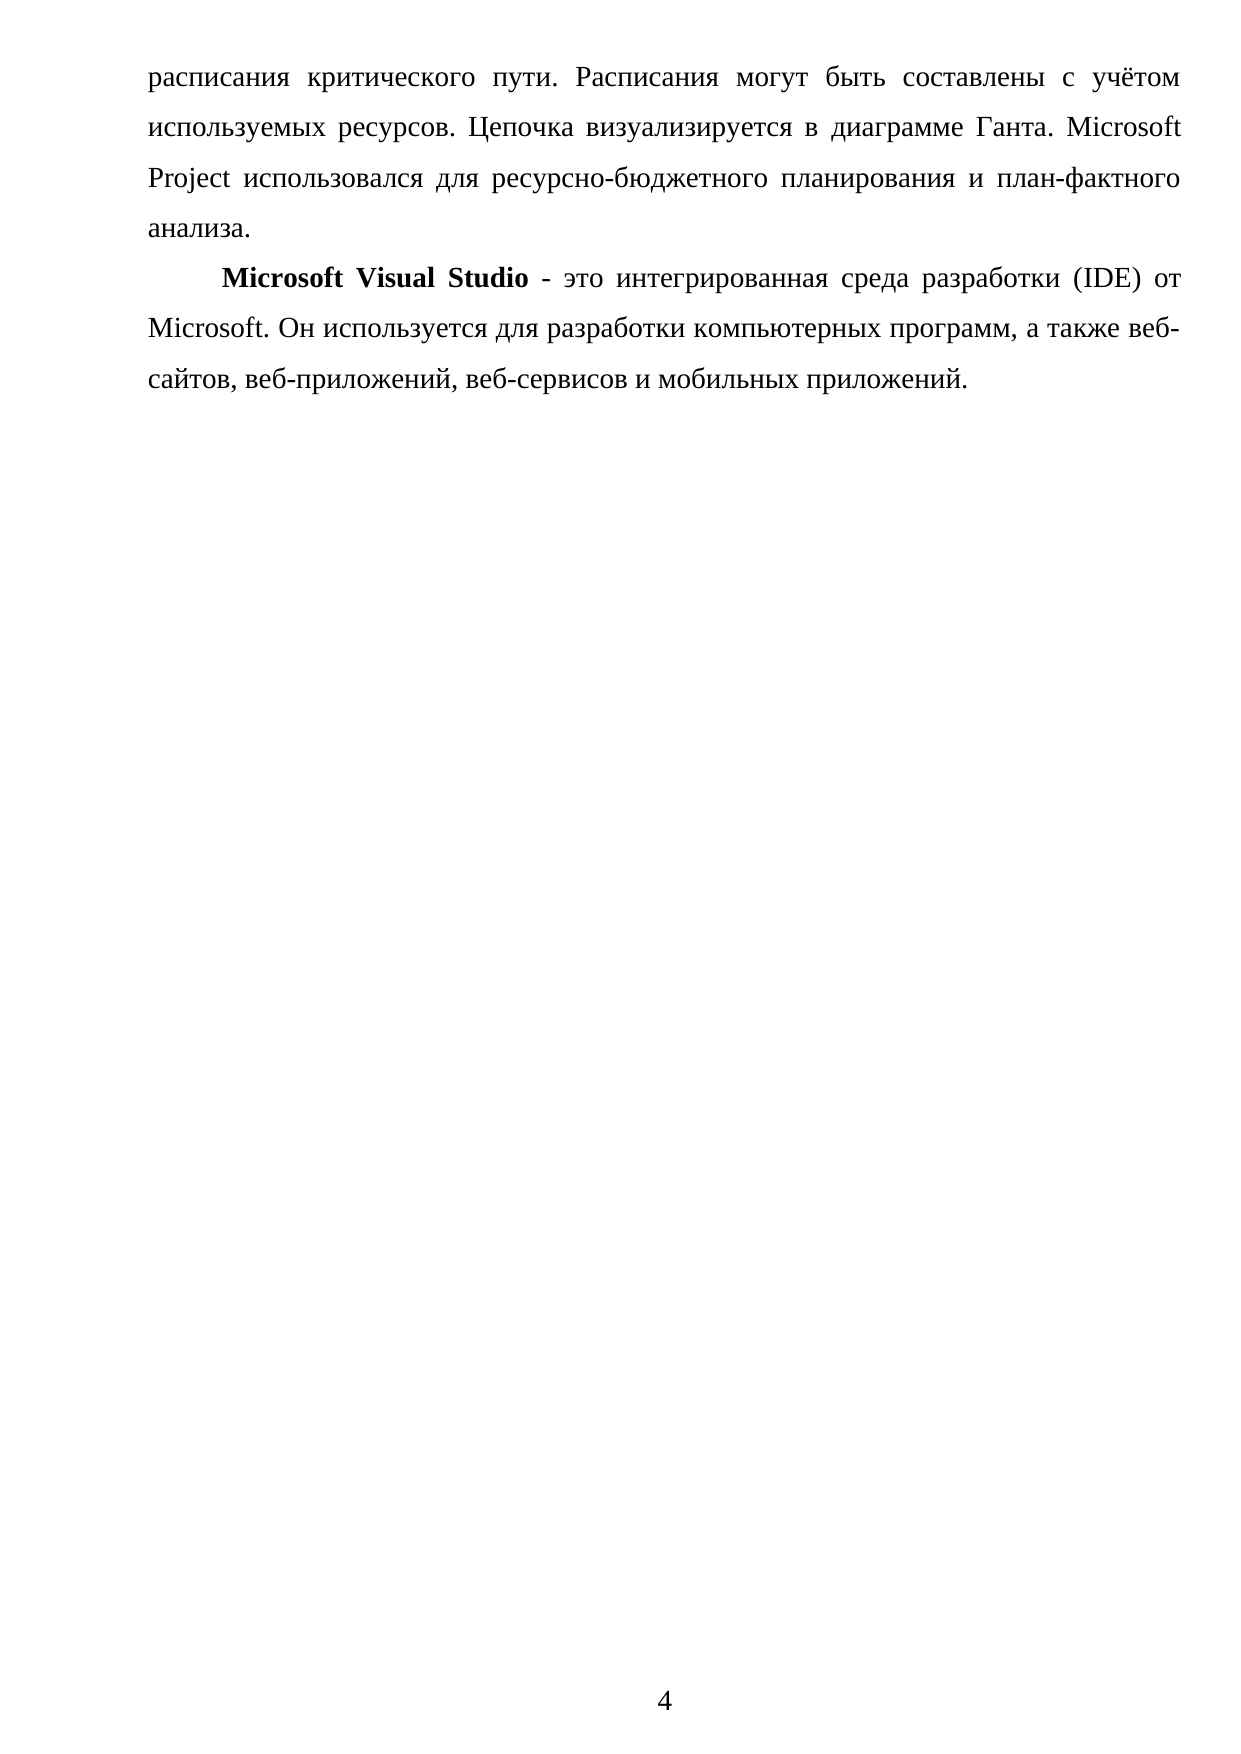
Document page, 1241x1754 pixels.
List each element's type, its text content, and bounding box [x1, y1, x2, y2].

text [148, 93, 1181, 243]
text Microsoft Visual Studio - это интегрированная среда разработки (IDE) от Microsoft. Он используется для разработки компьютерных программ, а также веб-сайтов, веб-приложений, веб-сервисов и мобильных приложений. [148, 260, 1181, 394]
